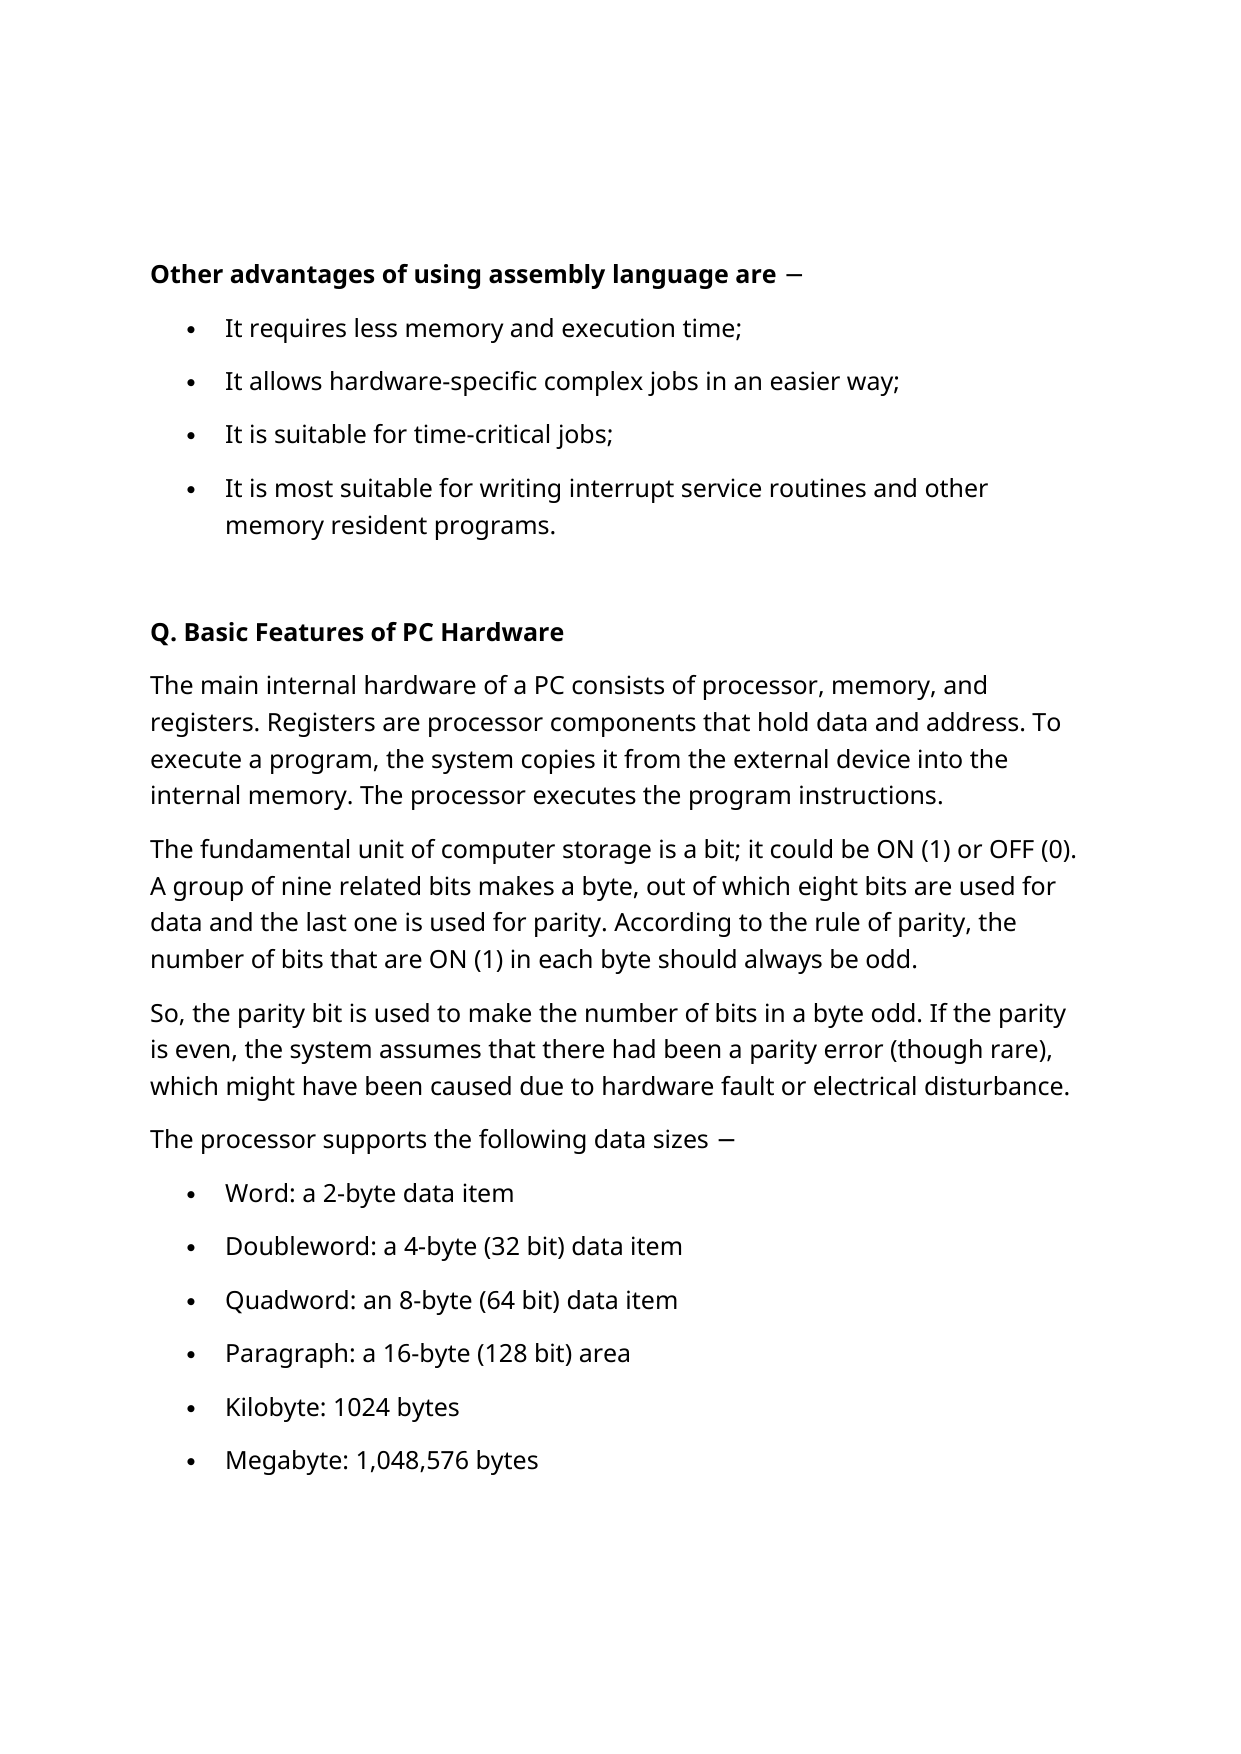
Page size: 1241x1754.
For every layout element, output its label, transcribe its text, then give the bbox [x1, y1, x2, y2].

text The fundamental unit of computer storage is a bit; it could be ON (1) or OFF (0). A group of nine related bits makes a byte, out of which eight bits are used for data and the last one is used for parity. According to the rule of parity, the number of bits that are ON (1) in each byte should always be odd. [150, 831, 1090, 976]
text The main internal hardware of a PC consists of processor, memory, and registers. Registers are processor components that hold data and address. To execute a program, the system copies it from the external device into the internal memory. The processor executes the program instructions. [150, 668, 1090, 812]
text Other advantages of using assembly language are − [150, 257, 1090, 291]
list Megabyte: 1,048,576 bytes [187, 1443, 1090, 1477]
list Quadword: an 8-byte (64 bit) data item [187, 1282, 1090, 1317]
text The processor supports the following data sizes − [150, 1122, 1090, 1156]
text Q. Basic Features of PC Hardware [150, 614, 1090, 648]
list Paragraph: a 16-byte (128 bit) area [187, 1336, 1090, 1370]
list It is most suitable for writing interrupt service routines and other memory resident programs. [187, 471, 1090, 541]
list It is suitable for time-critical jobs; [187, 417, 1090, 451]
list Doubleword: a 4-byte (32 bit) data item [187, 1229, 1090, 1263]
list It allows hardware-specific complex jobs in an easier way; [187, 364, 1090, 398]
list It requires less memory and execution time; [187, 310, 1090, 344]
text So, the parity bit is used to make the number of bits in a byte odd. If the parity is even, the system assumes that there had been a parity error (though rare), which might have been caused due to hardware fault or electrical disturbance. [150, 995, 1090, 1103]
list Word: a 2-byte data item [187, 1176, 1090, 1210]
list Kilobyte: 1024 bytes [187, 1389, 1090, 1423]
